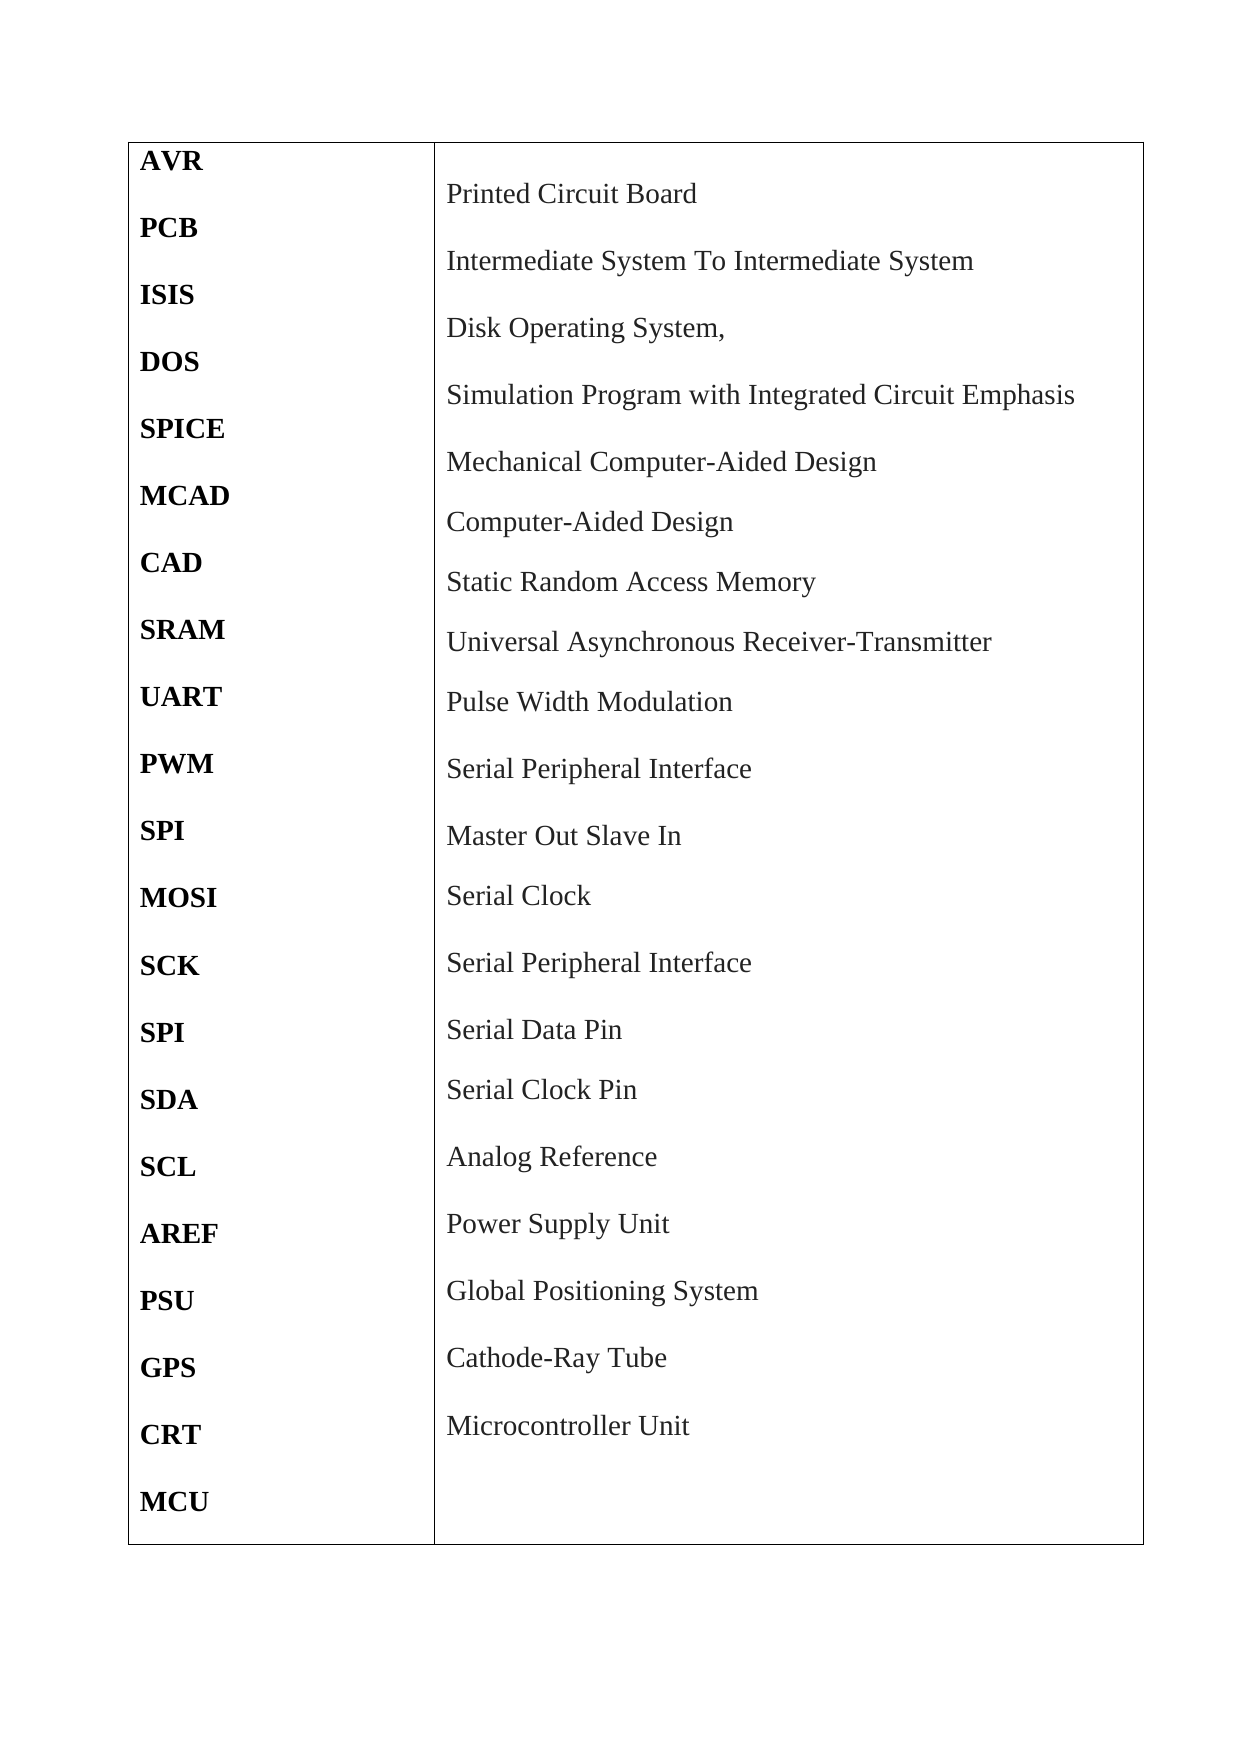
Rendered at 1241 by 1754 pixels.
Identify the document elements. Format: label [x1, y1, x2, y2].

table_header [435, 143, 1143, 1544]
table_header [129, 143, 434, 1544]
